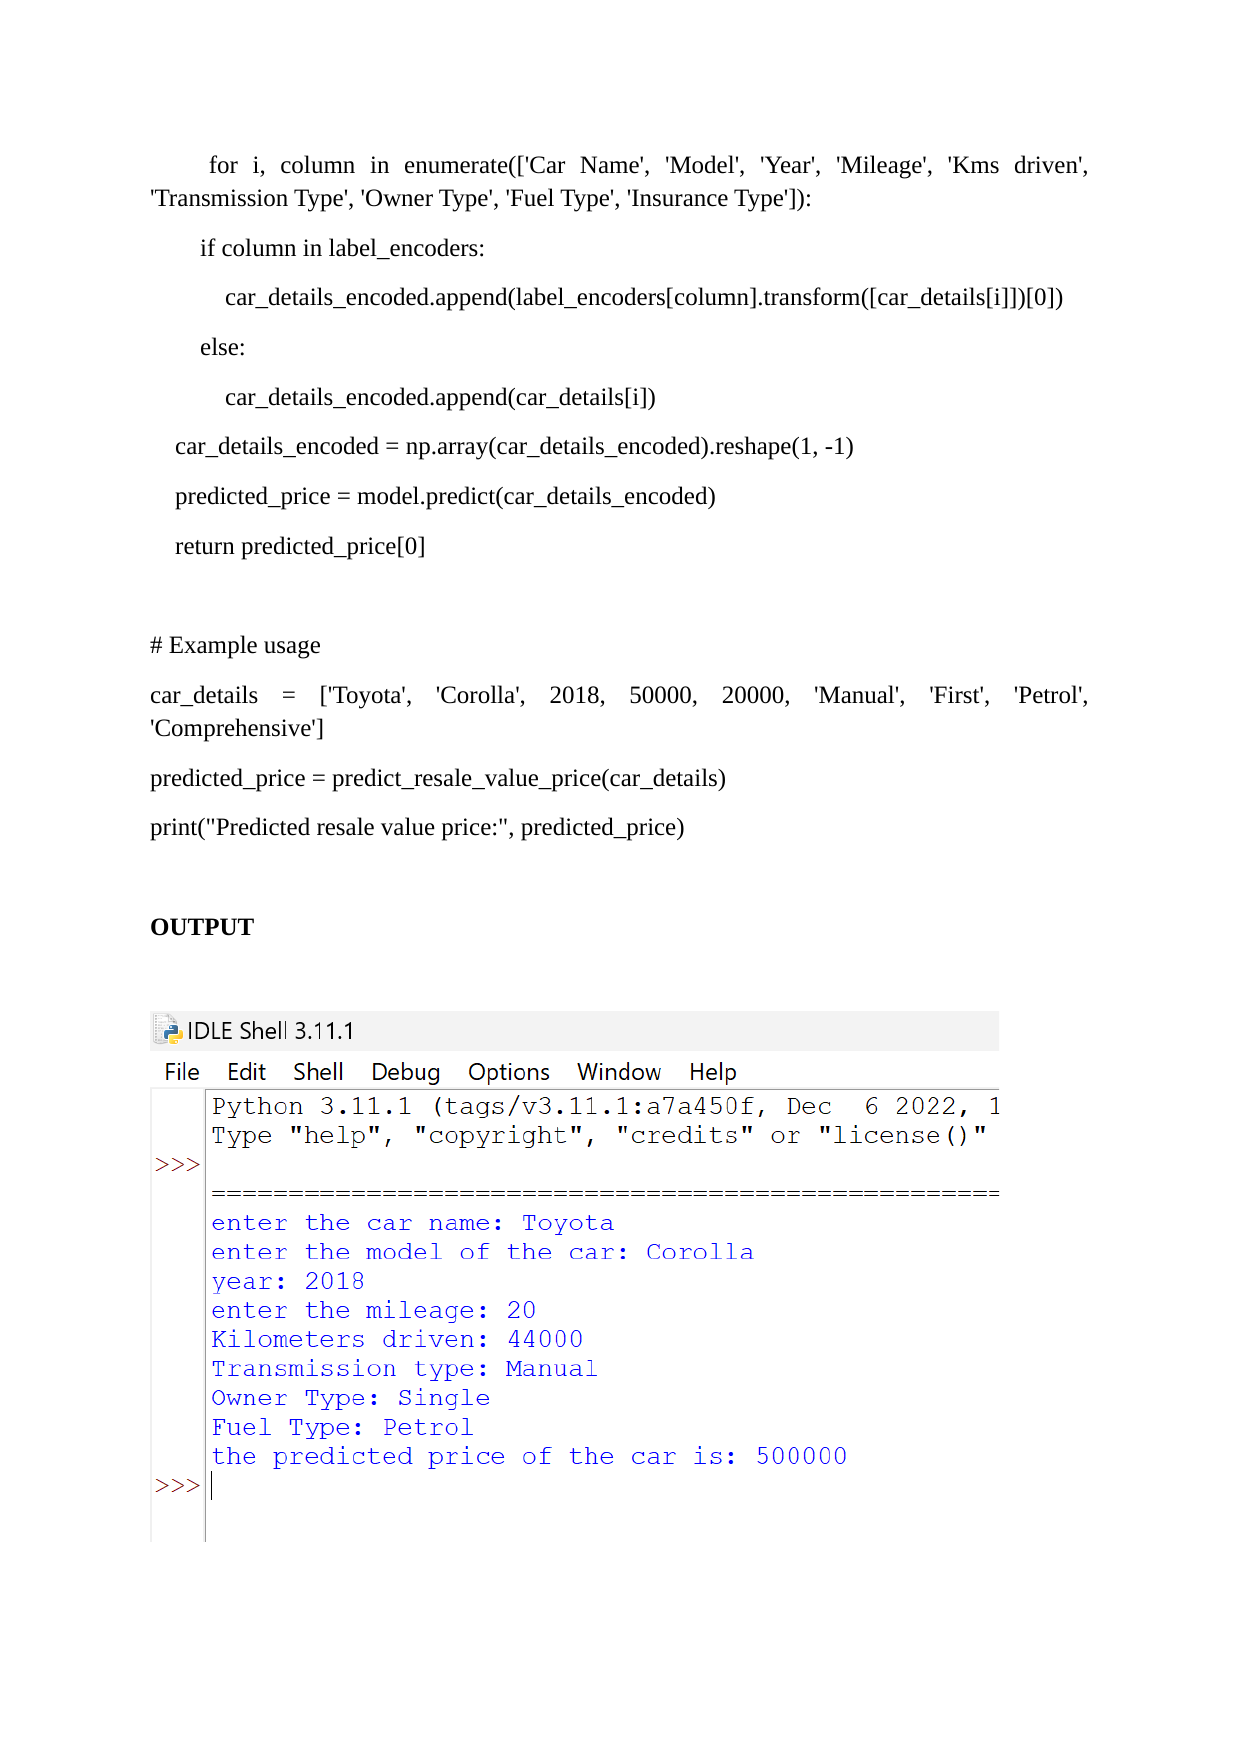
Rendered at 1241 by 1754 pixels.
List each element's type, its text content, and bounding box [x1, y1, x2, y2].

text OUTPUT [150, 912, 1090, 940]
text if column in label_encoders: [150, 233, 1090, 261]
text # Example usage [150, 630, 1090, 659]
picture [150, 1011, 1000, 1542]
text for i, column in enumerate(['Car Name', 'Model', 'Year', 'Mileage', 'Kms driven', 'Transmission Type', 'Owner Type', 'Fuel Type', 'Insurance Type']): [150, 150, 1090, 212]
text car_details_encoded.append(car_details[i]) [150, 382, 1090, 411]
text car_details = ['Toyota', 'Corolla', 2018, 50000, 20000, 'Manual', 'First', 'Petrol', 'Comprehensive'] [150, 680, 1090, 742]
text predicted_price = predict_resale_value_price(car_details) [150, 763, 1090, 791]
text else: [150, 332, 1090, 361]
text car_details_encoded.append(label_encoders[column].transform([car_details[i]])[0]) [150, 282, 1090, 311]
text predicted_price = model.predict(car_details_encoded) [150, 481, 1090, 510]
text print("Predicted resale value price:", predicted_price) [150, 812, 1090, 841]
text car_details_encoded = np.array(car_details_encoded).reshape(1, -1) [150, 431, 1090, 460]
text return predicted_price[0] [150, 531, 1090, 559]
